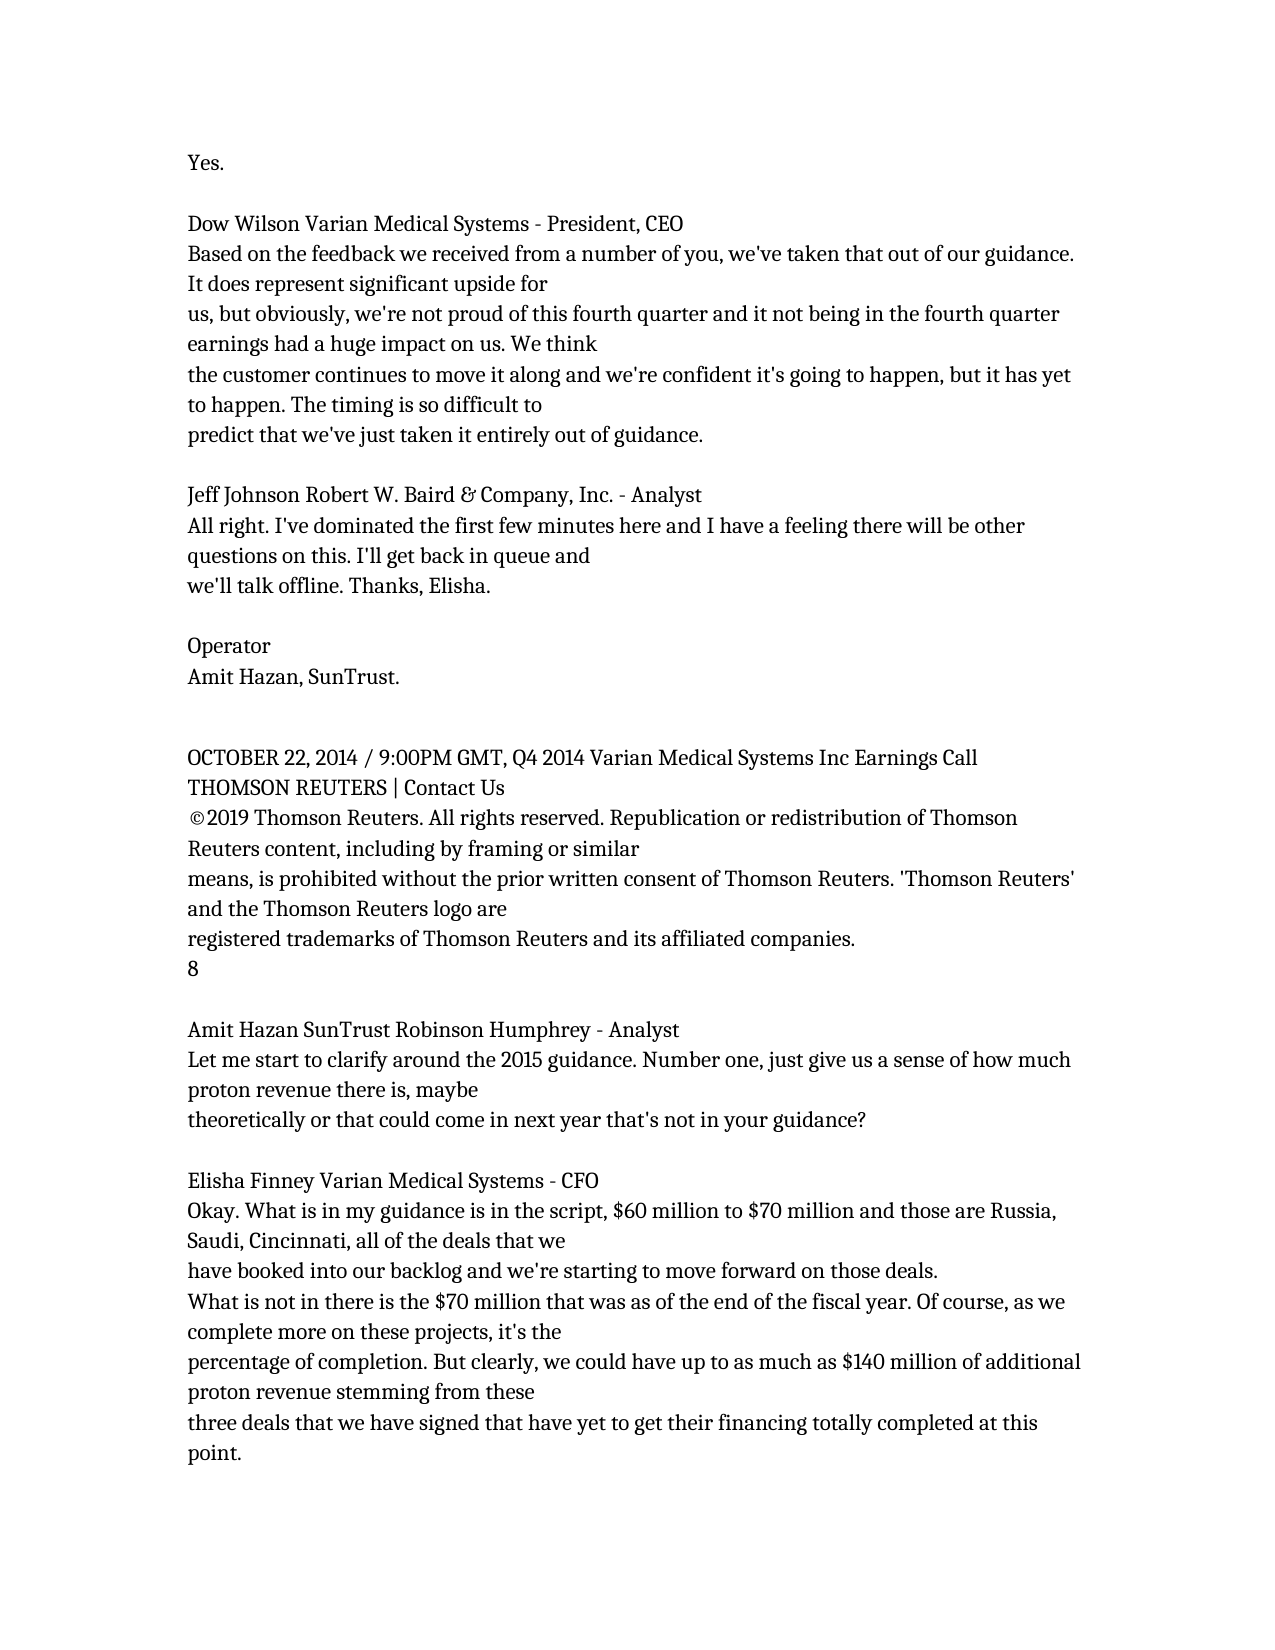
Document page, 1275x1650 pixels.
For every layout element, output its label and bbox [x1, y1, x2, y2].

text [187, 150, 1087, 720]
text [187, 745, 1087, 1496]
